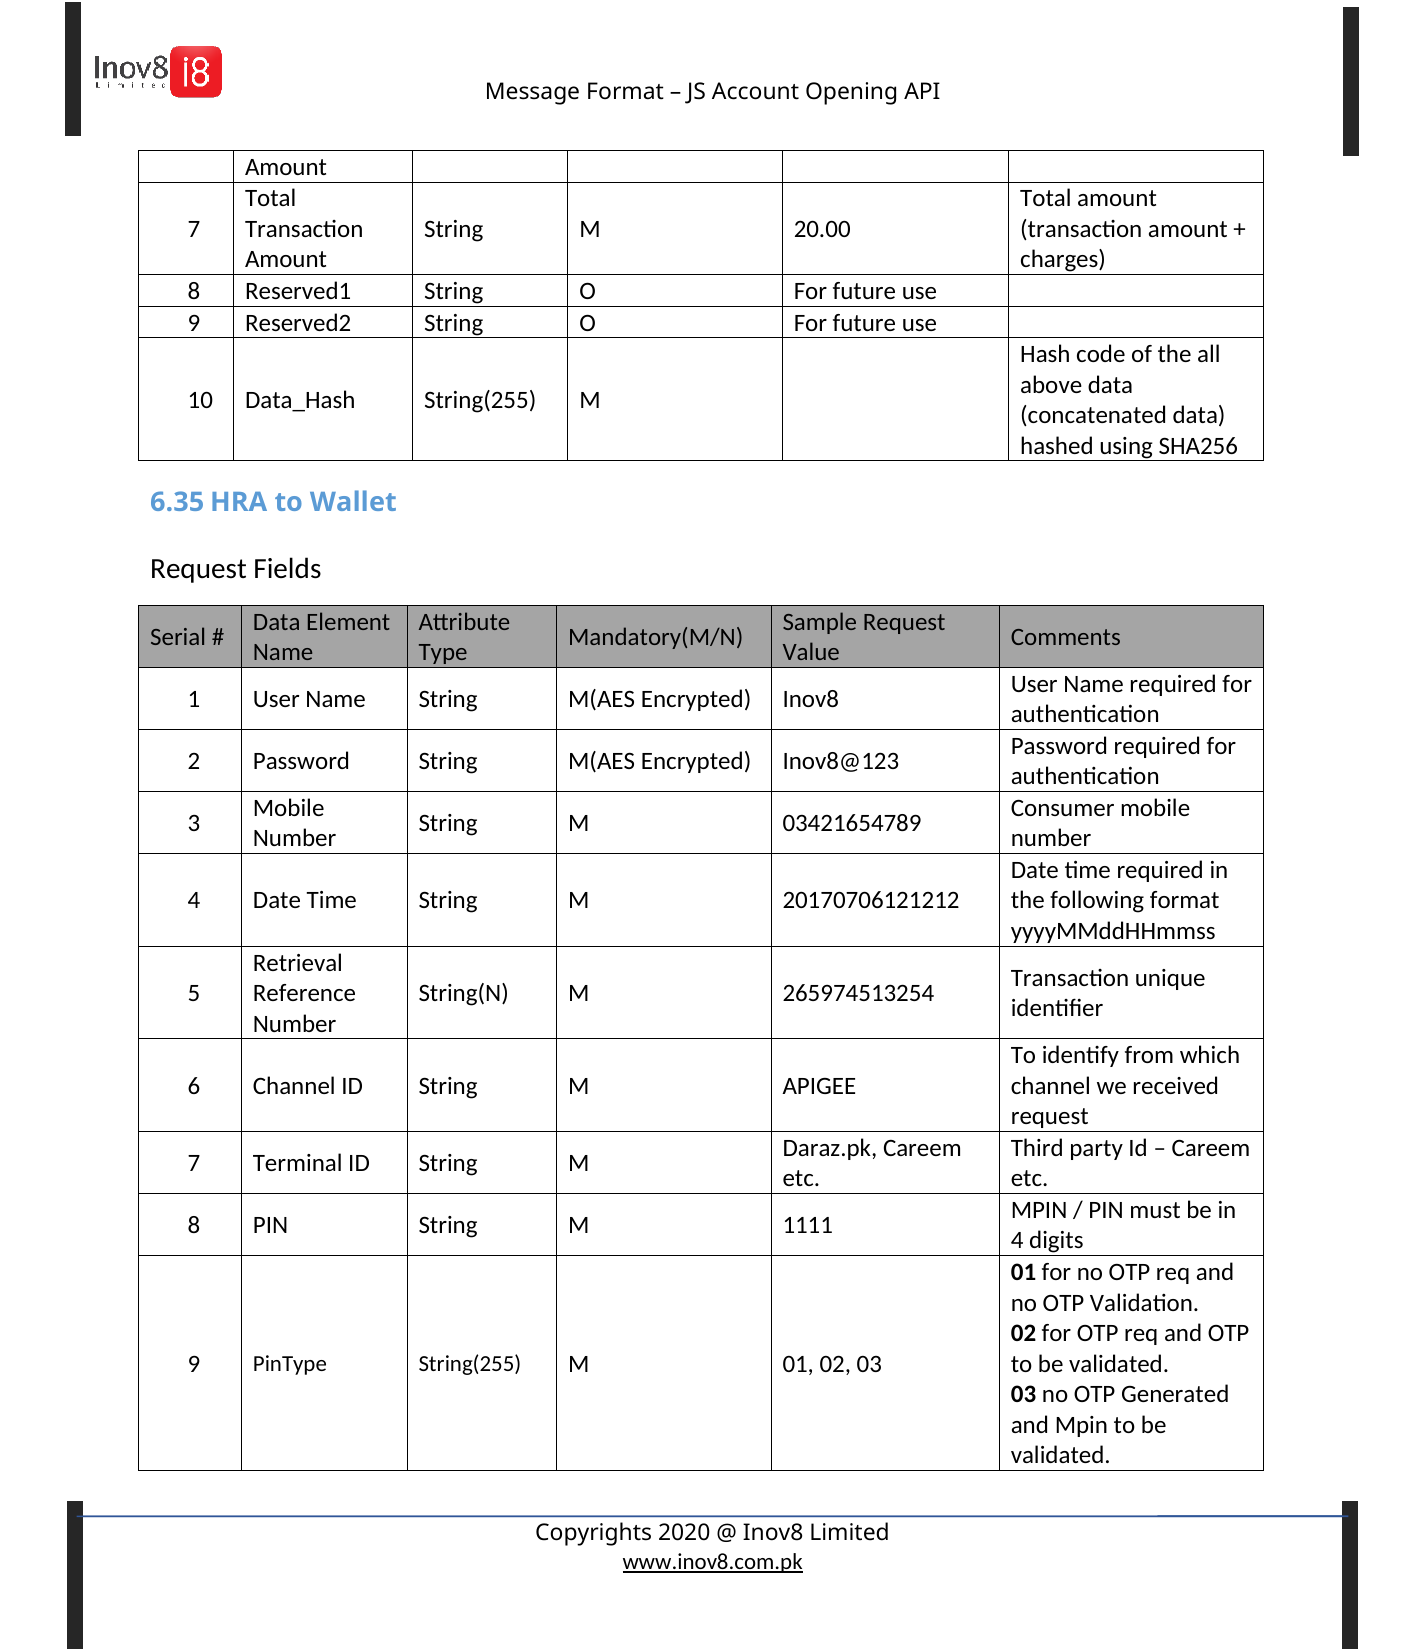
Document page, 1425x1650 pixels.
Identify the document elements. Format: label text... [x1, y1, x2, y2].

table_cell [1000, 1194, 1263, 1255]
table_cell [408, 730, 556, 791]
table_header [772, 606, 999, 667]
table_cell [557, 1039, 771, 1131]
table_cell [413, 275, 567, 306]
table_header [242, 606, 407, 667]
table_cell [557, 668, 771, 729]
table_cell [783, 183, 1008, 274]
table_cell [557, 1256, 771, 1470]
subtitle HRA to Wallet [150, 482, 1275, 519]
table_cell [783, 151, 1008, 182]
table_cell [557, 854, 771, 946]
text Request Fields [150, 550, 1275, 585]
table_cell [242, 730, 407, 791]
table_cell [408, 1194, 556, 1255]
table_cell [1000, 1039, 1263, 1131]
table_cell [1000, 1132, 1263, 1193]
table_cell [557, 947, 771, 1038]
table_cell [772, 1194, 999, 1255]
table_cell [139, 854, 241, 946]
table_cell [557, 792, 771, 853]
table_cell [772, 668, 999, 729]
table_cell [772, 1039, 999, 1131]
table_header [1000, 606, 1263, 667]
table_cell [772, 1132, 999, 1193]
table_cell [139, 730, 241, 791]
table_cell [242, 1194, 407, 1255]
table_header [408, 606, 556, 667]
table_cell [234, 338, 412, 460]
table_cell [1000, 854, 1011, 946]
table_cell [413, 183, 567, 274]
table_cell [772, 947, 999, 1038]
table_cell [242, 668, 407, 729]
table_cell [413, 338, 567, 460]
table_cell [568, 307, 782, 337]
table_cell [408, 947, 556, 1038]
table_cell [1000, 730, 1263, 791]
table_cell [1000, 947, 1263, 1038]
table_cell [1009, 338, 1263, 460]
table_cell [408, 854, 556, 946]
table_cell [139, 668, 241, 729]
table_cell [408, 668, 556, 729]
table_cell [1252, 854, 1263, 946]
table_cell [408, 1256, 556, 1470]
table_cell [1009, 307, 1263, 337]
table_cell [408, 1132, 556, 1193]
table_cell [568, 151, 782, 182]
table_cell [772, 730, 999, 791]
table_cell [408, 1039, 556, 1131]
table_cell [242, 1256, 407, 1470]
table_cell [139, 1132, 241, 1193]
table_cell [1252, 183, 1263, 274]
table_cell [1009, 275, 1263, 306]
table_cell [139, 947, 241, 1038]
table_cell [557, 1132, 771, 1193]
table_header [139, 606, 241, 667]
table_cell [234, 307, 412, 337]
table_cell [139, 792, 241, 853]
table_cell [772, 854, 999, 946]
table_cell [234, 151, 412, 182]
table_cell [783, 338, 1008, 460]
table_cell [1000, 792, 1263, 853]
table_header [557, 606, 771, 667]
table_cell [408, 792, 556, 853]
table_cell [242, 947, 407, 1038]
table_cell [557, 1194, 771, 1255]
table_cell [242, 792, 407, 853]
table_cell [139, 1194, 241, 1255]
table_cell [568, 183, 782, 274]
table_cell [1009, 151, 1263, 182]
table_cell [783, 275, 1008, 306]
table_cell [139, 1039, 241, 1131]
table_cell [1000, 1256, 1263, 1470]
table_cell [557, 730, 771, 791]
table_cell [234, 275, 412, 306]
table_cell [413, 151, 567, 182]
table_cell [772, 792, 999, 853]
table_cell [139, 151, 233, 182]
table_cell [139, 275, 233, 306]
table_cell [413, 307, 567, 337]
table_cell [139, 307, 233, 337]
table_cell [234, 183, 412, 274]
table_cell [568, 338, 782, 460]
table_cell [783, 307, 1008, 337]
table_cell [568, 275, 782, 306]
picture [89, 42, 225, 101]
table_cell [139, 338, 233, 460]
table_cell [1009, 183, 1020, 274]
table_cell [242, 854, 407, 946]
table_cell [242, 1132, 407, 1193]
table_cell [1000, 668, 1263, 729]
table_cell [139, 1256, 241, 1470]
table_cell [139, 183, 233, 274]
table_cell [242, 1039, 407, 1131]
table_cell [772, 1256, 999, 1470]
